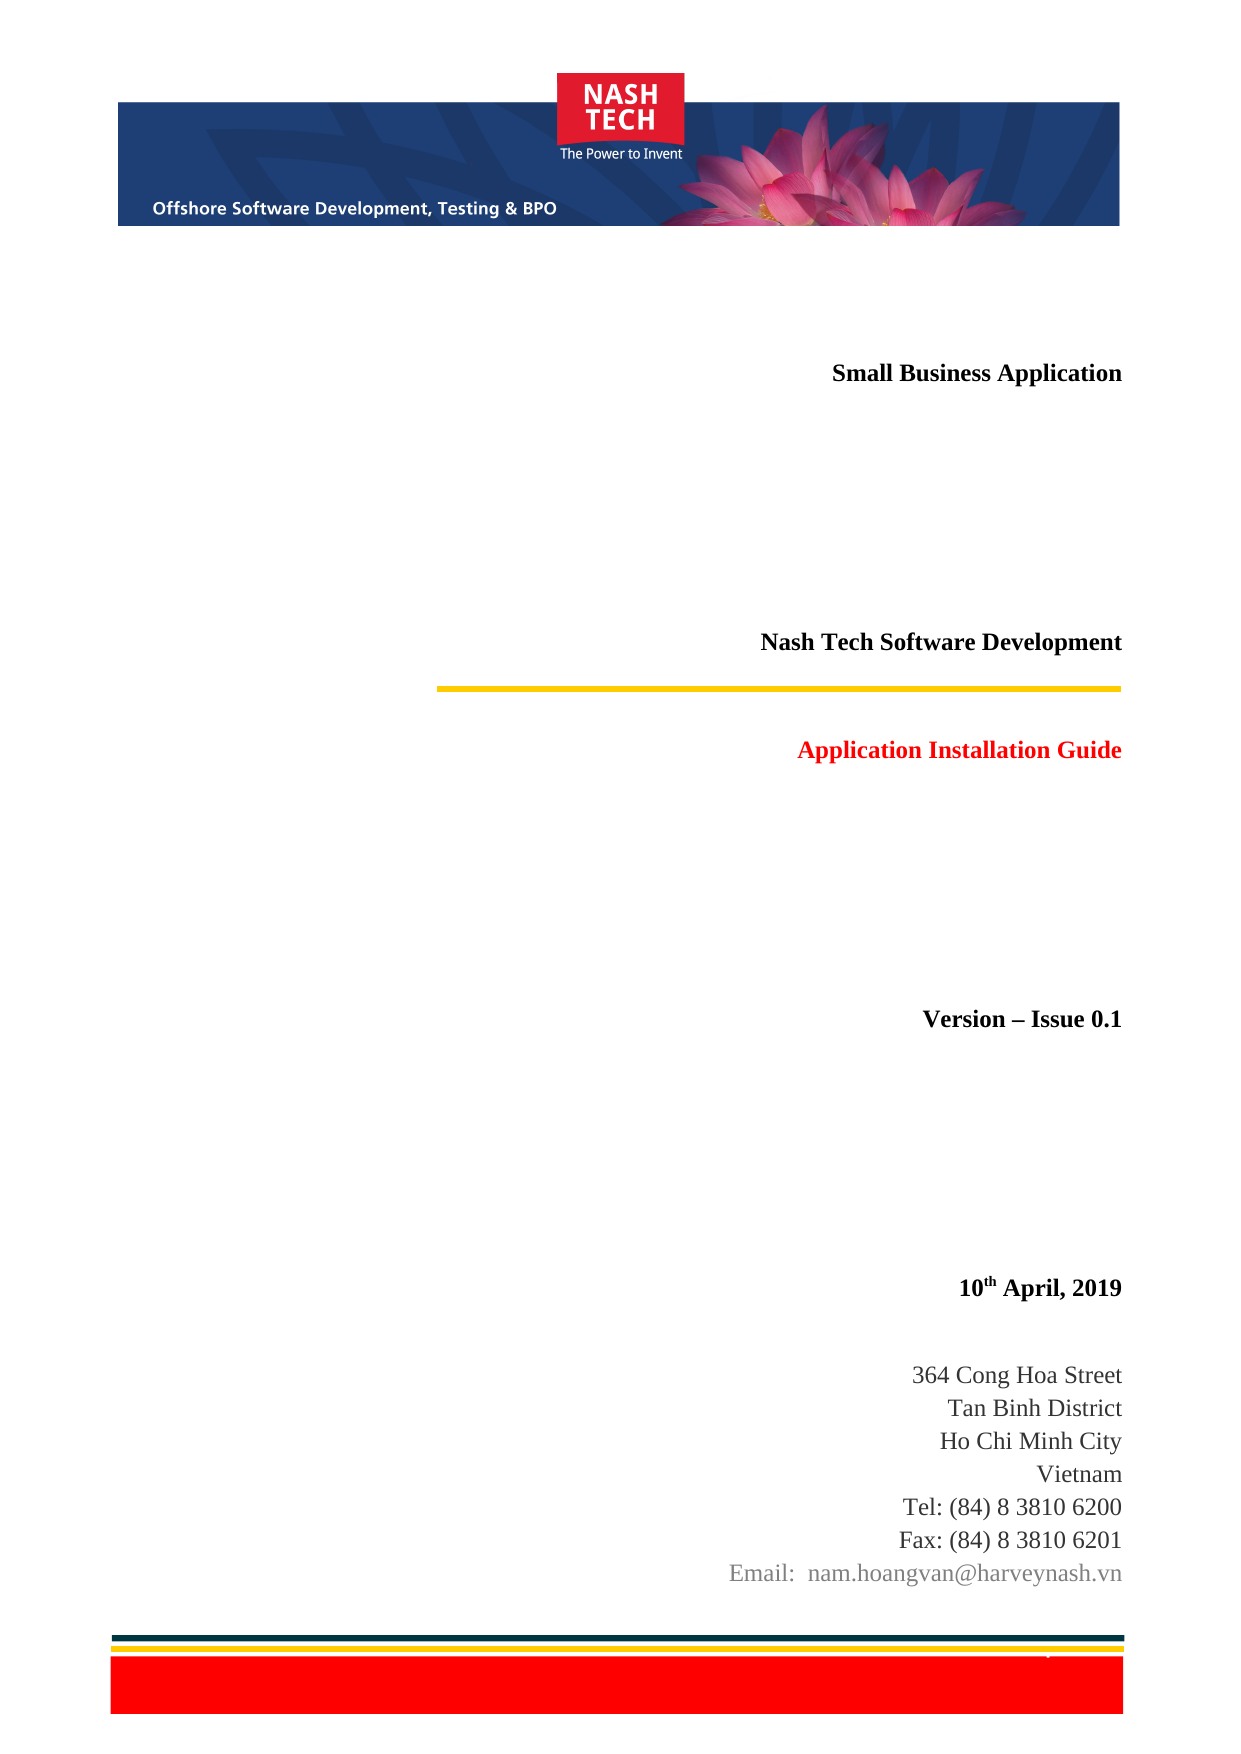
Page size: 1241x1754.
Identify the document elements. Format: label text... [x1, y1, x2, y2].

text 10th April, 2019 [118, 1273, 1122, 1302]
text Vietnam [118, 1459, 1122, 1488]
text Version – Issue 0.1 [118, 1004, 1122, 1033]
text To put in a client name select all (ctrl A) then f9Nash Tech Software Development [118, 627, 1122, 656]
text Application Installation Guide [193, 735, 1122, 763]
text 364 Cong Hoa Street [118, 1360, 1122, 1389]
text Tan Binh District [118, 1393, 1122, 1422]
text Ho Chi Minh City [118, 1426, 1122, 1455]
text Email: nam.hoangvan@harveynash.vn [118, 1558, 1122, 1587]
text Tel: (84) 8 3810 6200 Fax: (84) 8 3810 6201 [118, 1492, 1122, 1554]
picture [118, 73, 1120, 226]
text Small Business Application [118, 358, 1122, 387]
